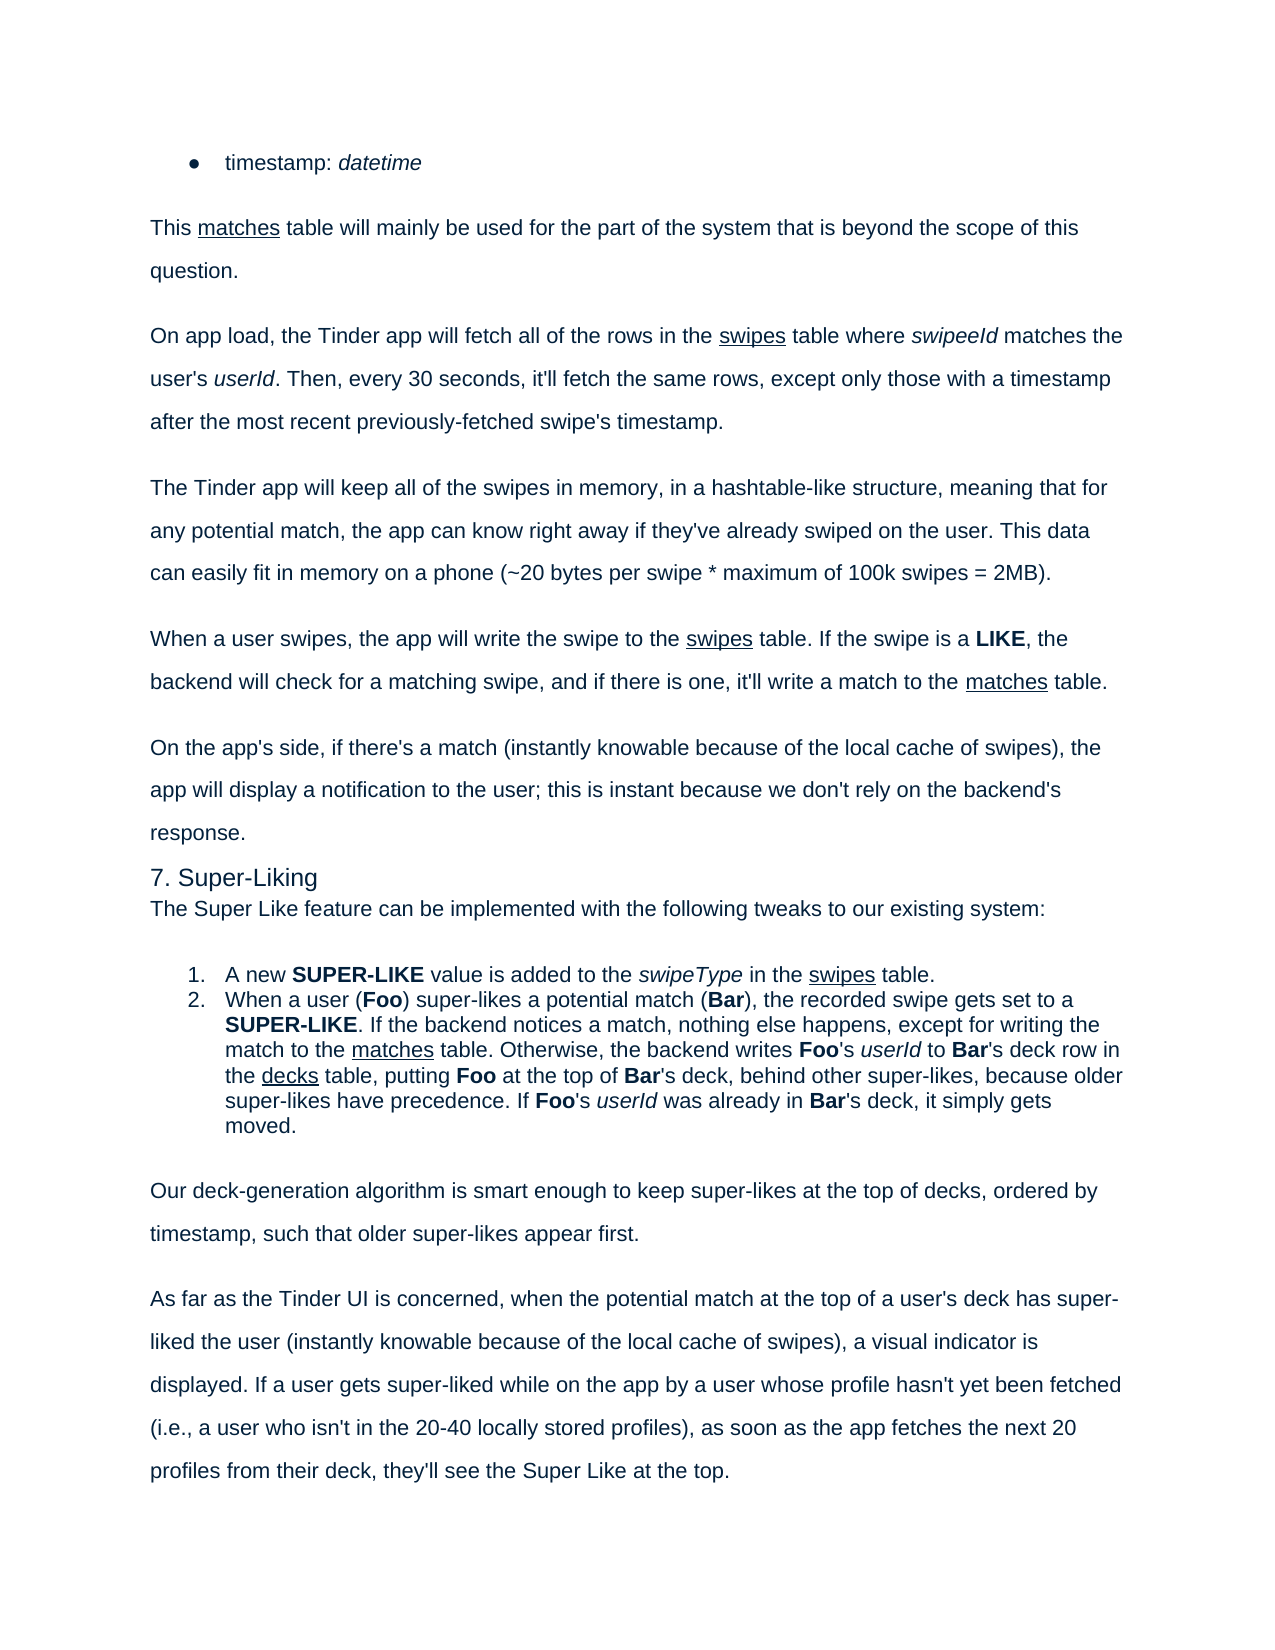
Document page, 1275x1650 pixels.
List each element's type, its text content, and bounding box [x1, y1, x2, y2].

text The Super Like feature can be implemented with the following tweaks to our existing system: [150, 896, 1125, 921]
text On the app's side, if there's a match (instantly knowable because of the local cache of swipes), the app will display a notification to the user; this is instant because we don't rely on the backend's response. [150, 734, 1125, 845]
text As far as the Tinder UI is concerned, when the potential match at the top of a user's deck has super-liked the user (instantly knowable because of the local cache of swipes), a visual indicator is displayed. If a user gets super-liked while on the app by a user whose profile hasn't yet been fetched (i.e., a user who isn't in the 20-40 locally stored profiles), as soon as the app fetches the next 20 profiles from their deck, they'll see the Super Like at the top. [150, 1286, 1125, 1483]
text On app load, the Tinder app will fetch all of the rows in the swipes table where swipeeId matches the user's userId. Then, every 30 seconds, it'll fetch the same rows, except only those with a timestamp after the most recent previously-fetched swipe's timestamp. [150, 323, 1125, 434]
text Our deck-generation algorithm is smart enough to keep super-likes at the top of decks, ordered by timestamp, such that older super-likes appear first. [150, 1178, 1125, 1246]
text This matches table will mainly be used for the part of the system that is beyond the scope of this question. [150, 215, 1125, 283]
list timestamp: datetime [187, 150, 1125, 175]
text 7. Super-Liking [150, 863, 1125, 892]
list When a user (Foo) super-likes a potential match (Bar), the recorded swipe gets set to a SUPER-LIKE. If the backend notices a match, nothing else happens, except for writing the match to the matches table. Otherwise, the backend writes Foo's userId to Bar's deck row in the decks table, putting Foo at the top of Bar's deck, behind other super-likes, because older super-likes have precedence. If Foo's userId was already in Bar's deck, it simply gets moved. [187, 987, 1125, 1138]
text When a user swipes, the app will write the swipe to the swipes table. If the swipe is a LIKE, the backend will check for a matching swipe, and if there is one, it'll write a match to the matches table. [150, 626, 1125, 694]
list A new SUPER-LIKE value is added to the swipeType in the swipes table. [187, 962, 1125, 987]
text The Tinder app will keep all of the swipes in memory, in a hashtable-like structure, meaning that for any potential match, the app can know right away if they've already swiped on the user. This data can easily fit in memory on a phone (~20 bytes per swipe * maximum of 100k swipes = 2MB). [150, 475, 1125, 586]
